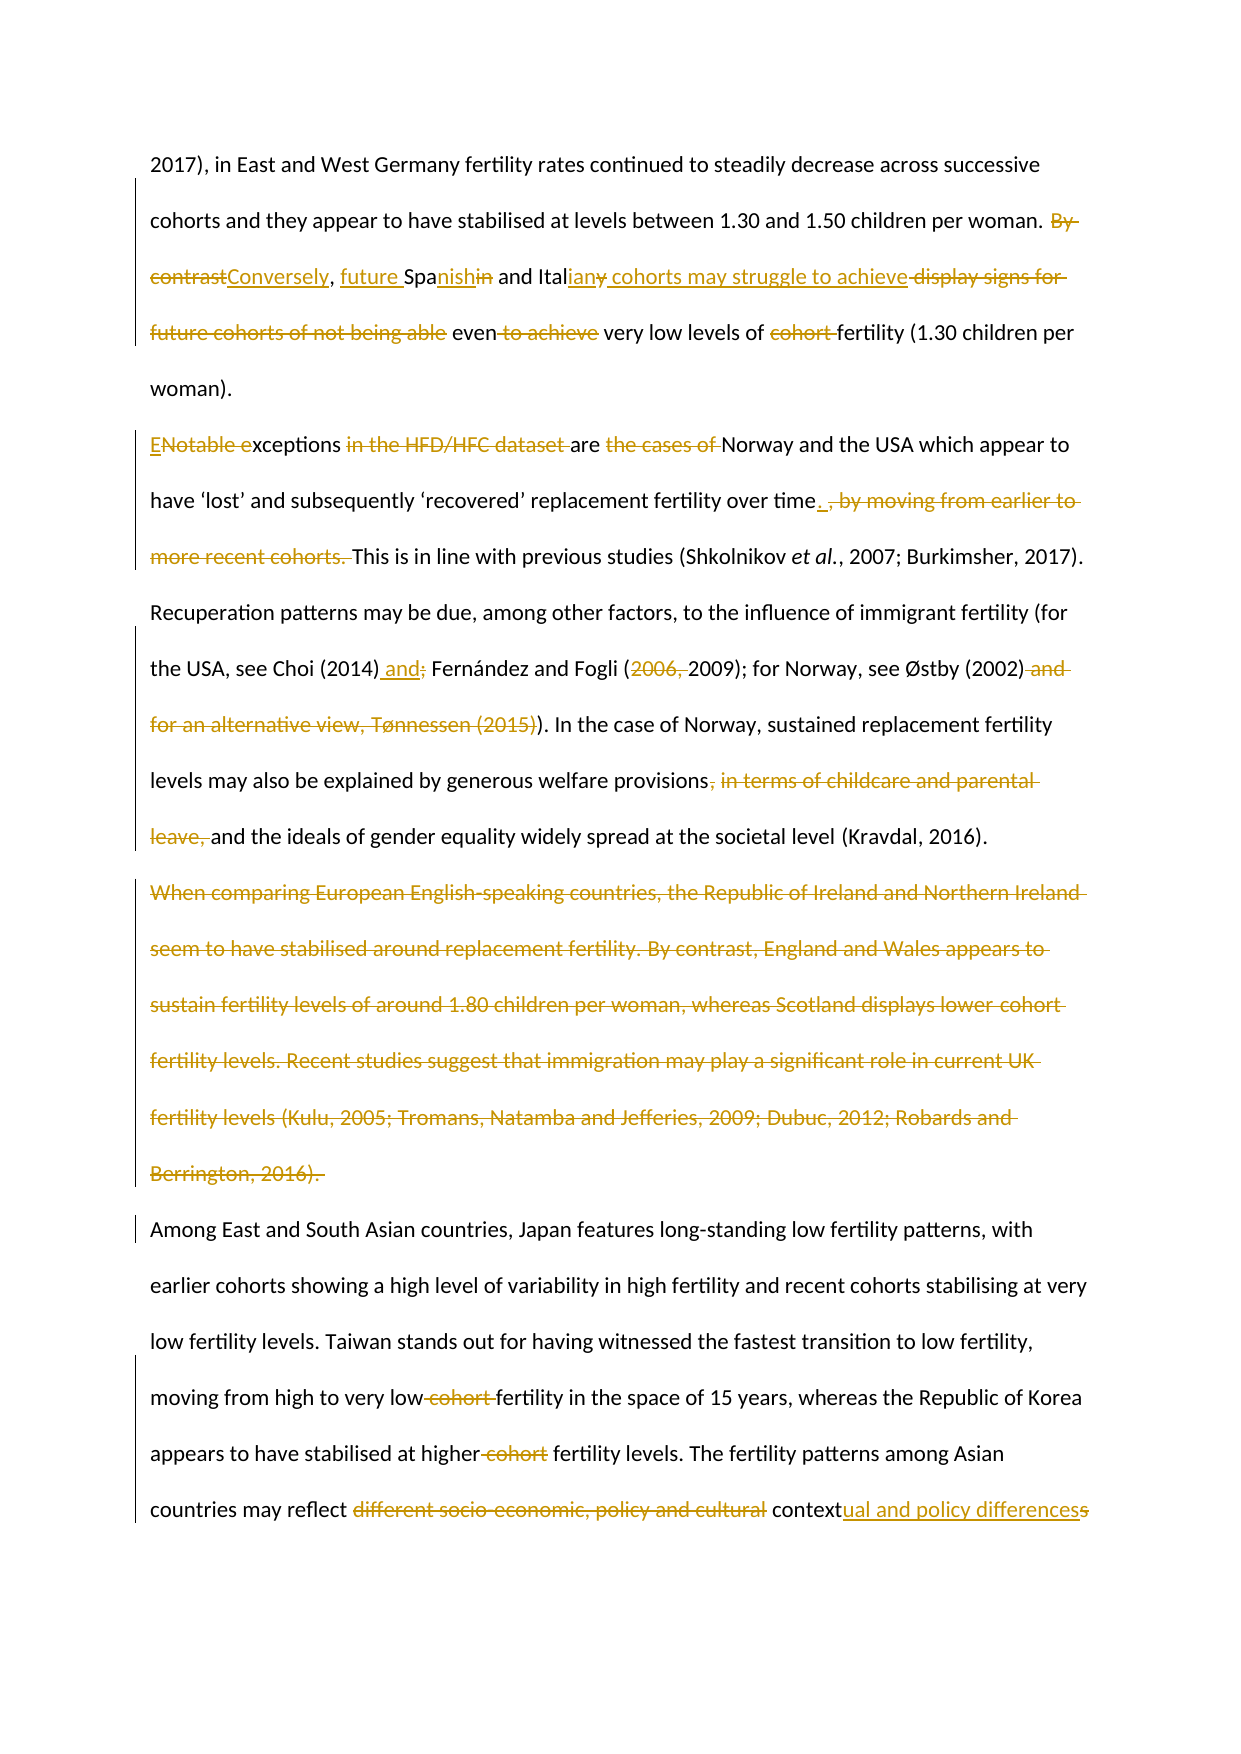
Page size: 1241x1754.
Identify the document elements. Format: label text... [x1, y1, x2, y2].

text xceptions are Norway and the USA which appear to have ‘lost’ and subsequently ‘recovered’ replacement fertility over timeThis is in line with previous studies (Shkolnikov et al., 2007; Burkimsher, 2017). Recuperation patterns may be due, among other factors, to the influence of immigrant fertility (for the USA, see Choi (2014) Fernández and Fogli (2009); for Norway, see Østby (2002)). In the case of Norway, sustained replacement fertility levels may also be explained by generous welfare provisions and the ideals of gender equality widely spread at the societal level (Kravdal, 2016). [150, 430, 1090, 851]
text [150, 1215, 1090, 1523]
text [150, 150, 1090, 402]
